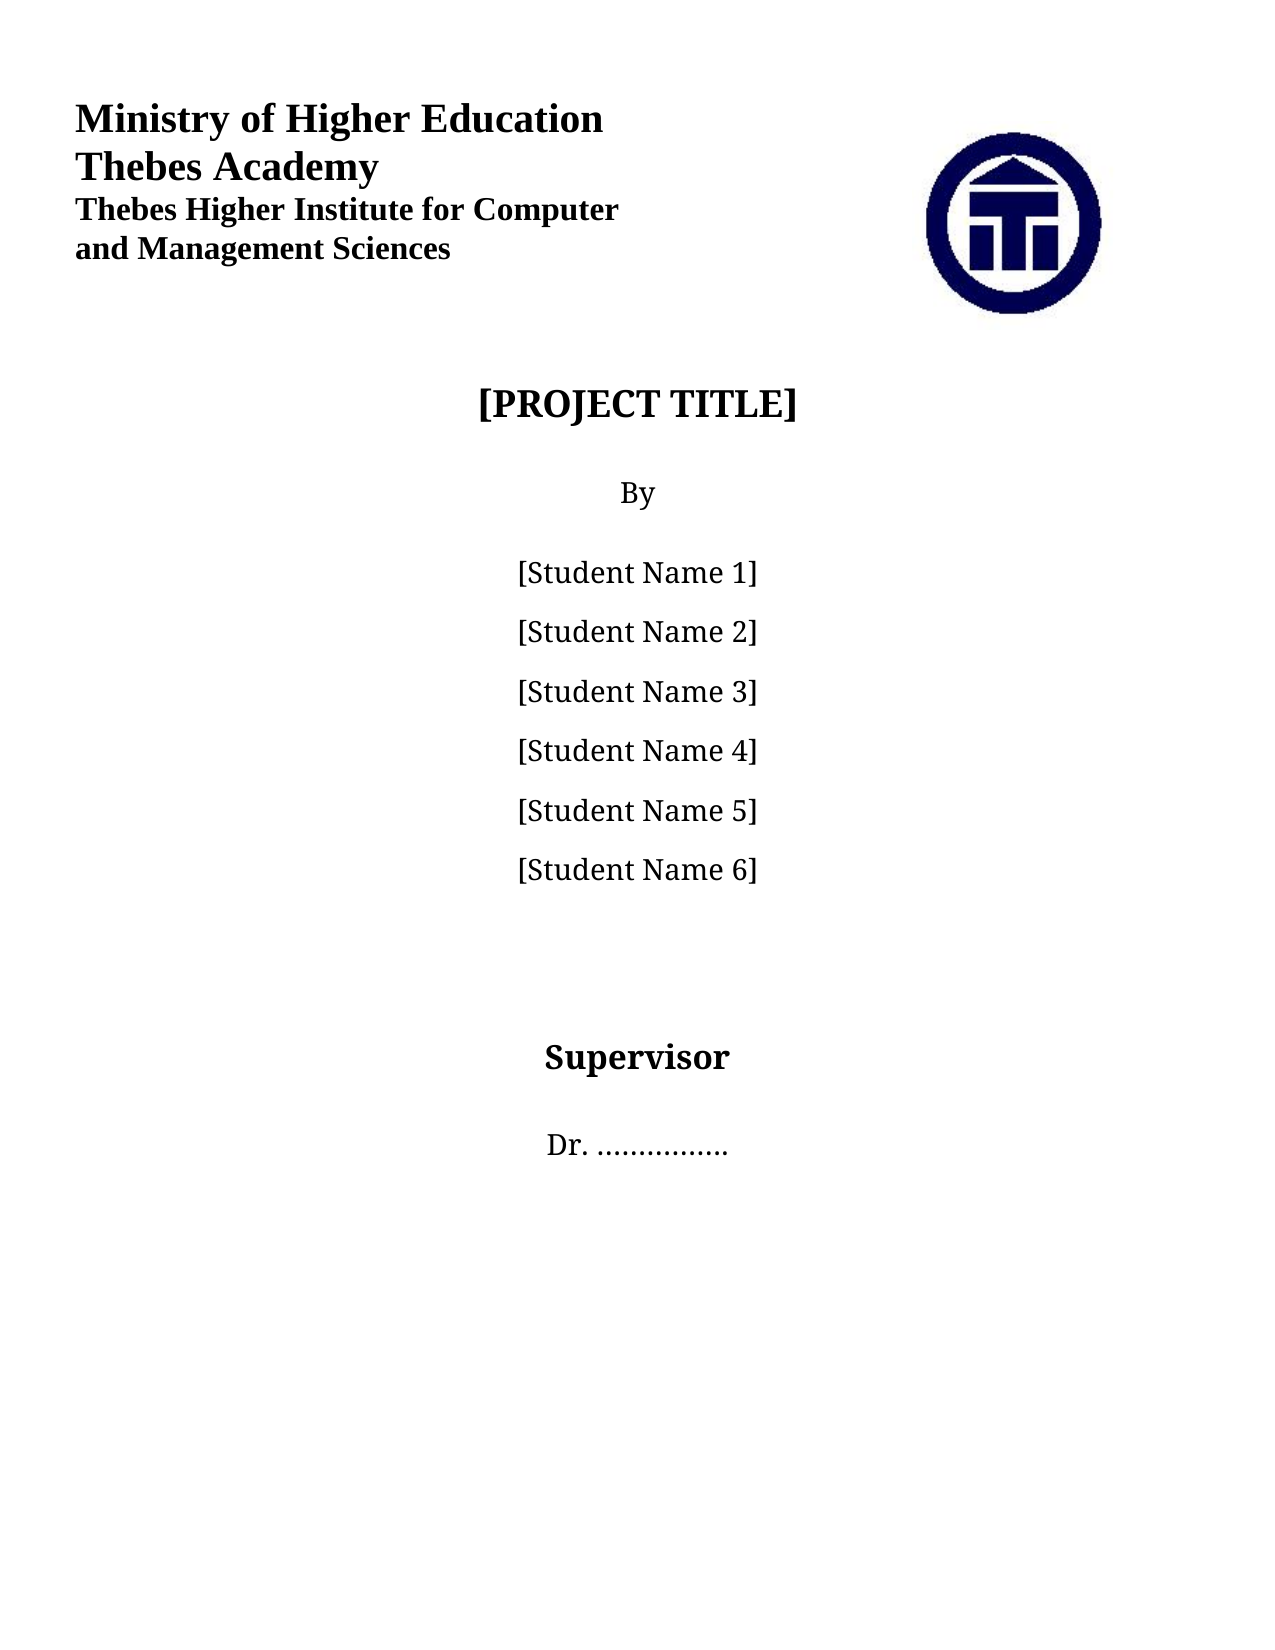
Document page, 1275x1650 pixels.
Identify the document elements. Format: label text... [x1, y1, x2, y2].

text [Student Name 5] [150, 790, 1125, 829]
text [Student Name 6] [150, 849, 1125, 889]
text Thebes Higher Institute for Computer [75, 189, 1125, 228]
text [Student Name 3] [150, 671, 1125, 711]
text Ministry of Higher Education [75, 94, 1125, 142]
text Thebes Academy [75, 142, 1125, 189]
text Supervisor [150, 1034, 1125, 1079]
text [Project Title] [150, 378, 1125, 429]
text [Student Name 2] [150, 611, 1125, 651]
text [Student Name 1] [150, 552, 1125, 592]
text Dr. ……………. [150, 1124, 1125, 1164]
text By [150, 472, 1125, 512]
text [Student Name 4] [150, 730, 1125, 770]
picture [912, 266, 1120, 330]
text and Management Sciences [75, 228, 1125, 266]
